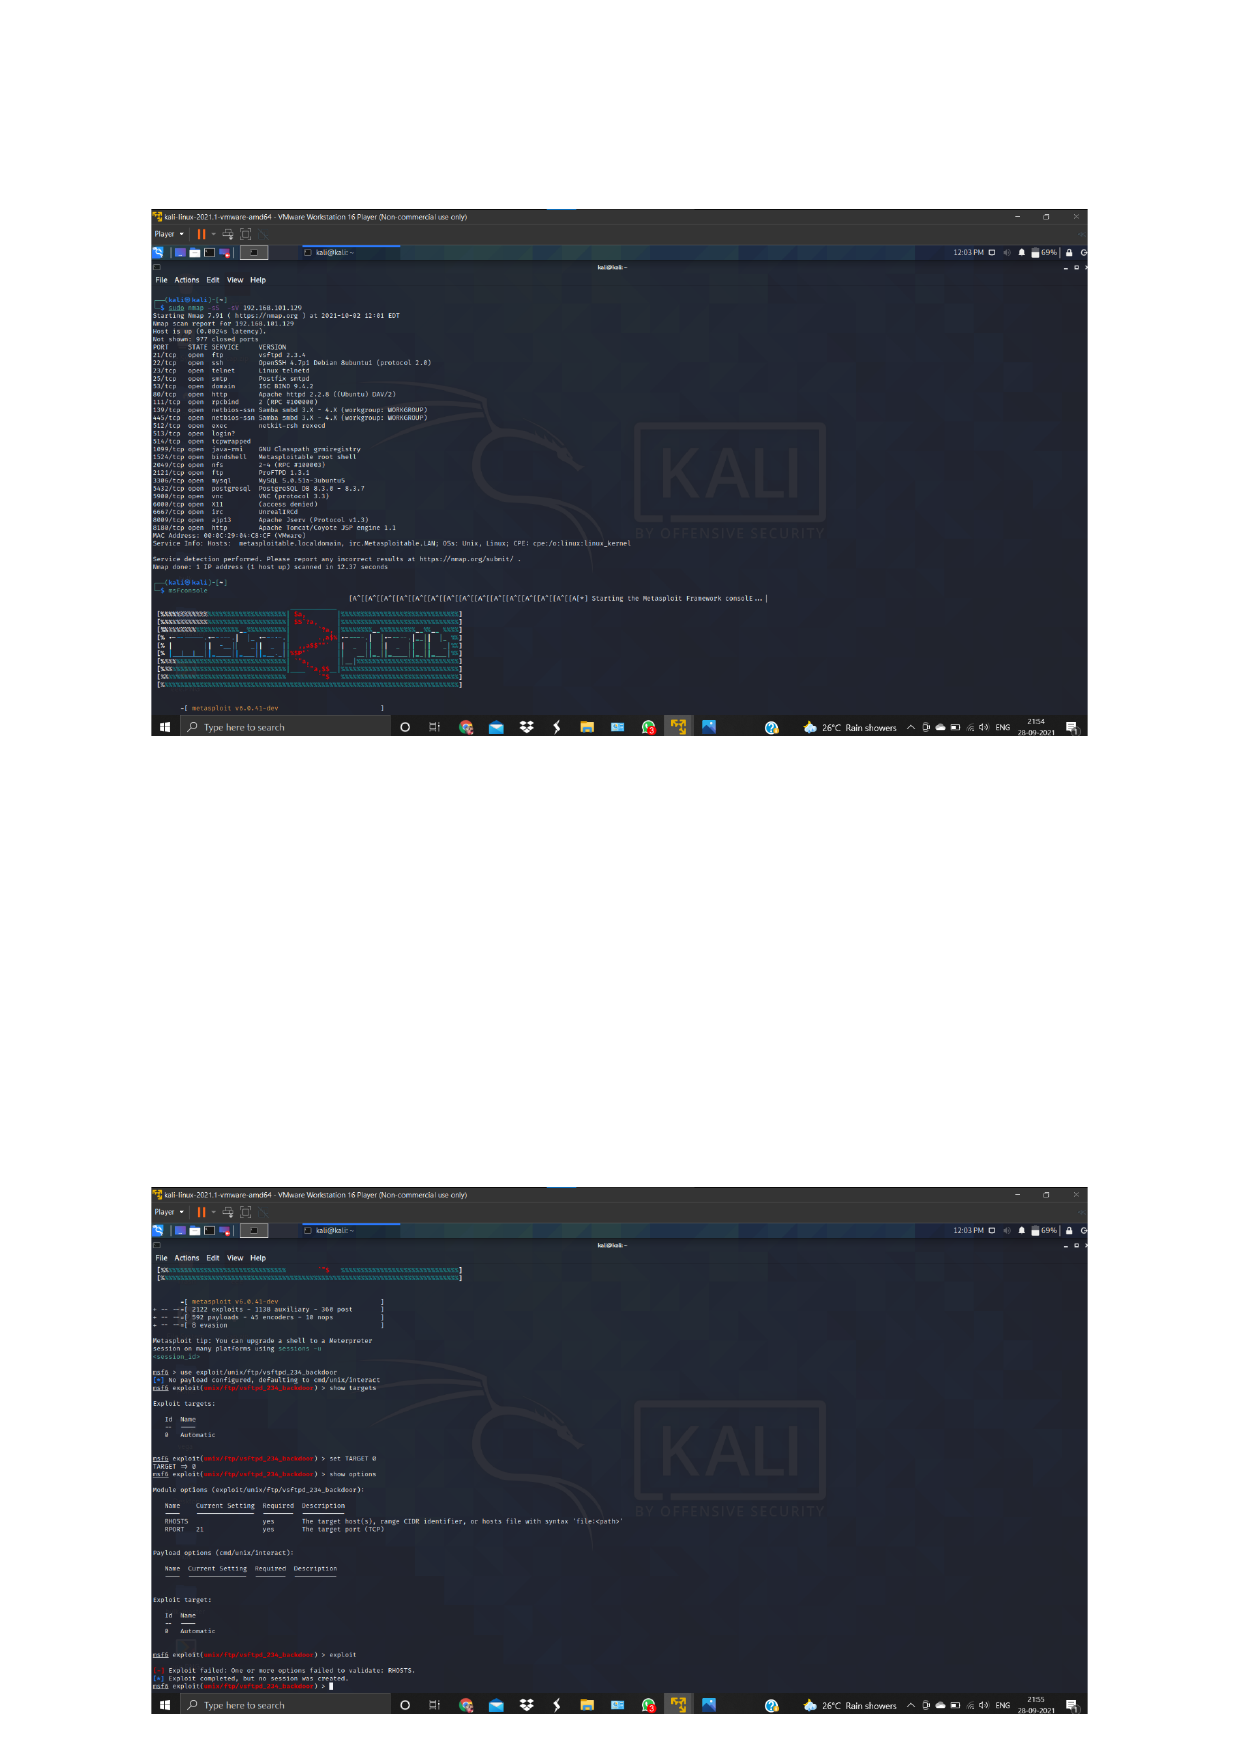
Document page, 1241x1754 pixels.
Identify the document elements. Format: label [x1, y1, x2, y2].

picture [150, 1187, 1087, 1713]
picture [150, 209, 1087, 735]
